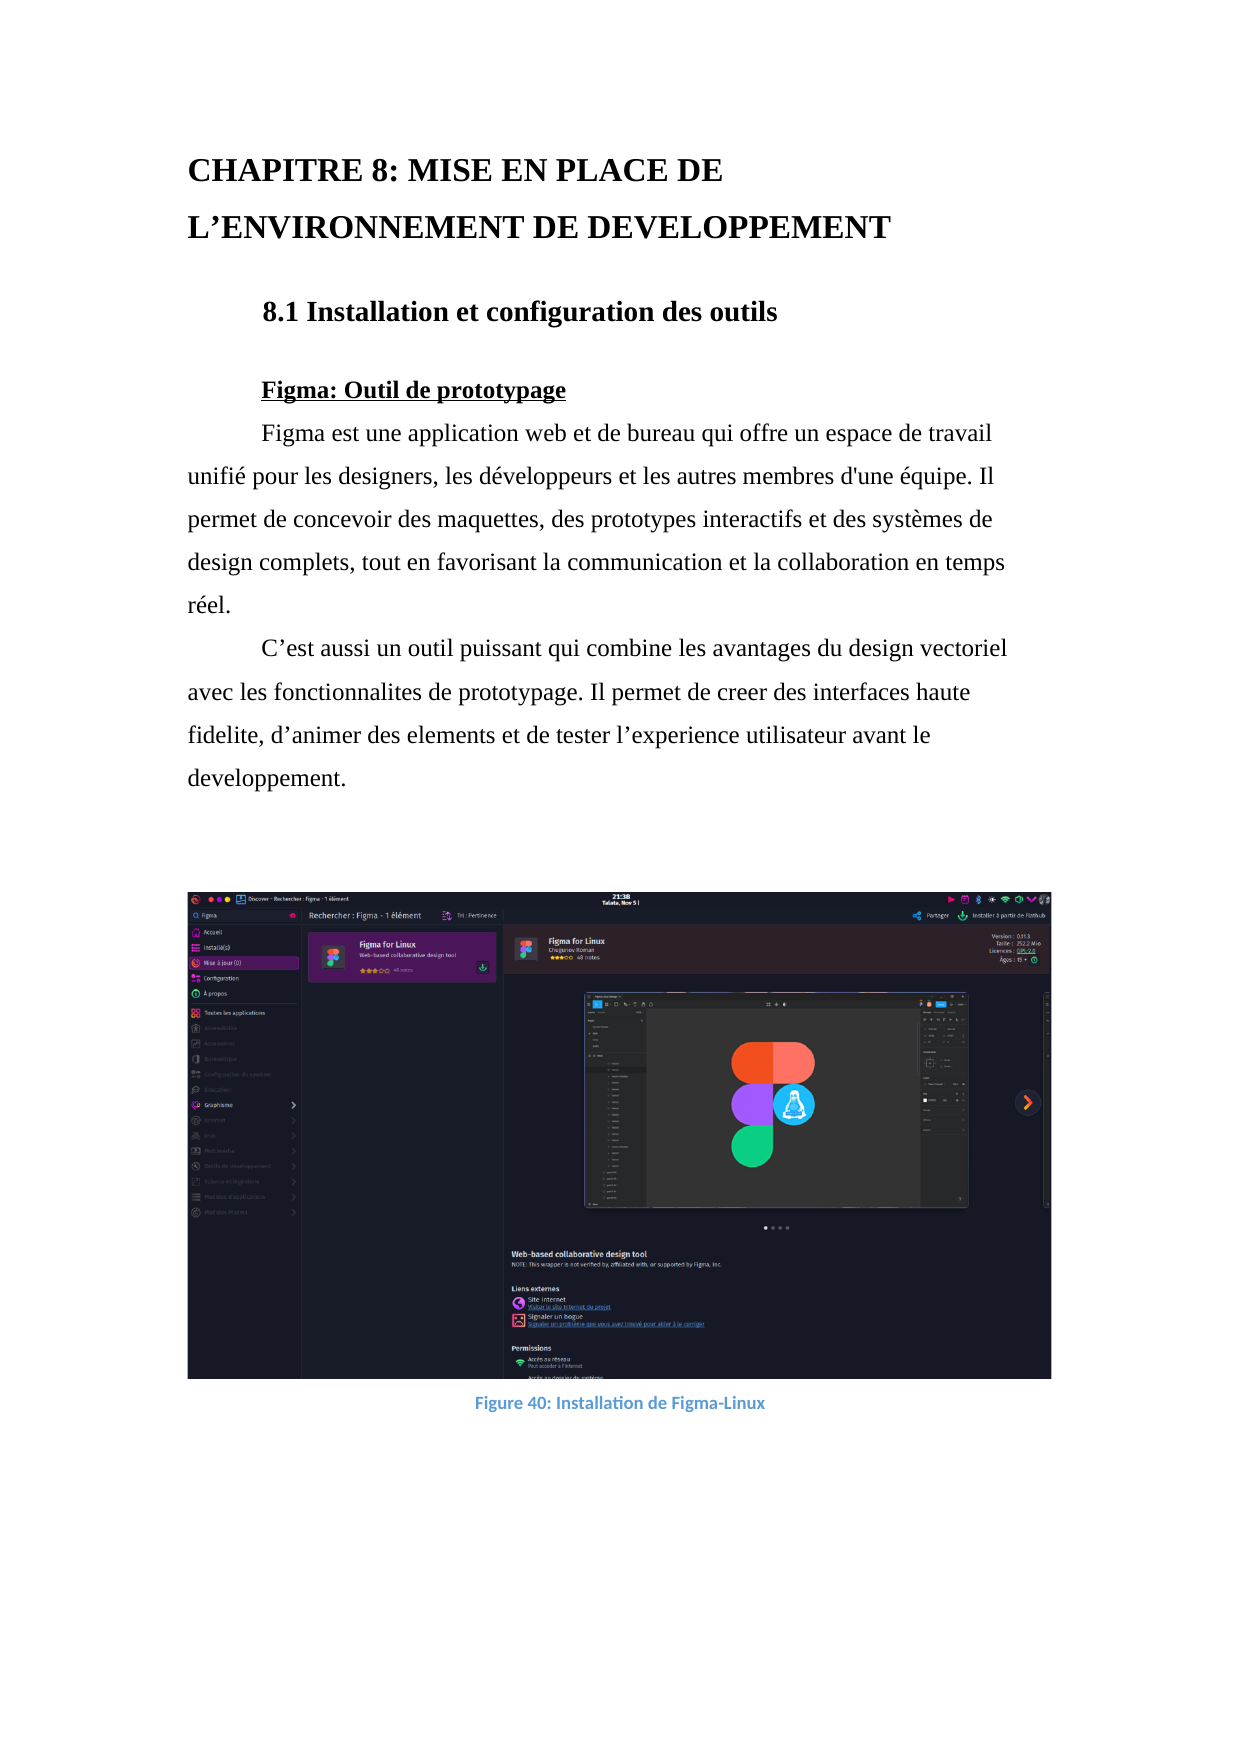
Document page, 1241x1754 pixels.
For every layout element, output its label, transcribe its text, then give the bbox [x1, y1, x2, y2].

subtitle CHAPITRE 8: MISE EN PLACE DE L’ENVIRONNEMENT DE DEVELOPPEMENT [187, 150, 1053, 246]
text Figure 40: Installation de Figma-Linux [187, 1391, 1053, 1414]
text Figma: Outil de prototypage [187, 375, 1053, 403]
subtitle 8.1 Installation et configuration des outils [187, 294, 1053, 328]
text C’est aussi un outil puissant qui combine les avantages du design vectoriel avec les fonctionnalites de prototypage. Il permet de creer des interfaces haute fidelite, d’animer des elements et de tester l’experience utilisateur avant le developpement. [187, 633, 1053, 792]
text Figma est une application web et de bureau qui offre un espace de travail unifié pour les designers, les développeurs et les autres membres d'une équipe. Il permet de concevoir des maquettes, des prototypes interactifs et des systèmes de design complets, tout en favorisant la communication et la collaboration en temps réel. [187, 418, 1053, 619]
picture [187, 892, 1052, 1379]
